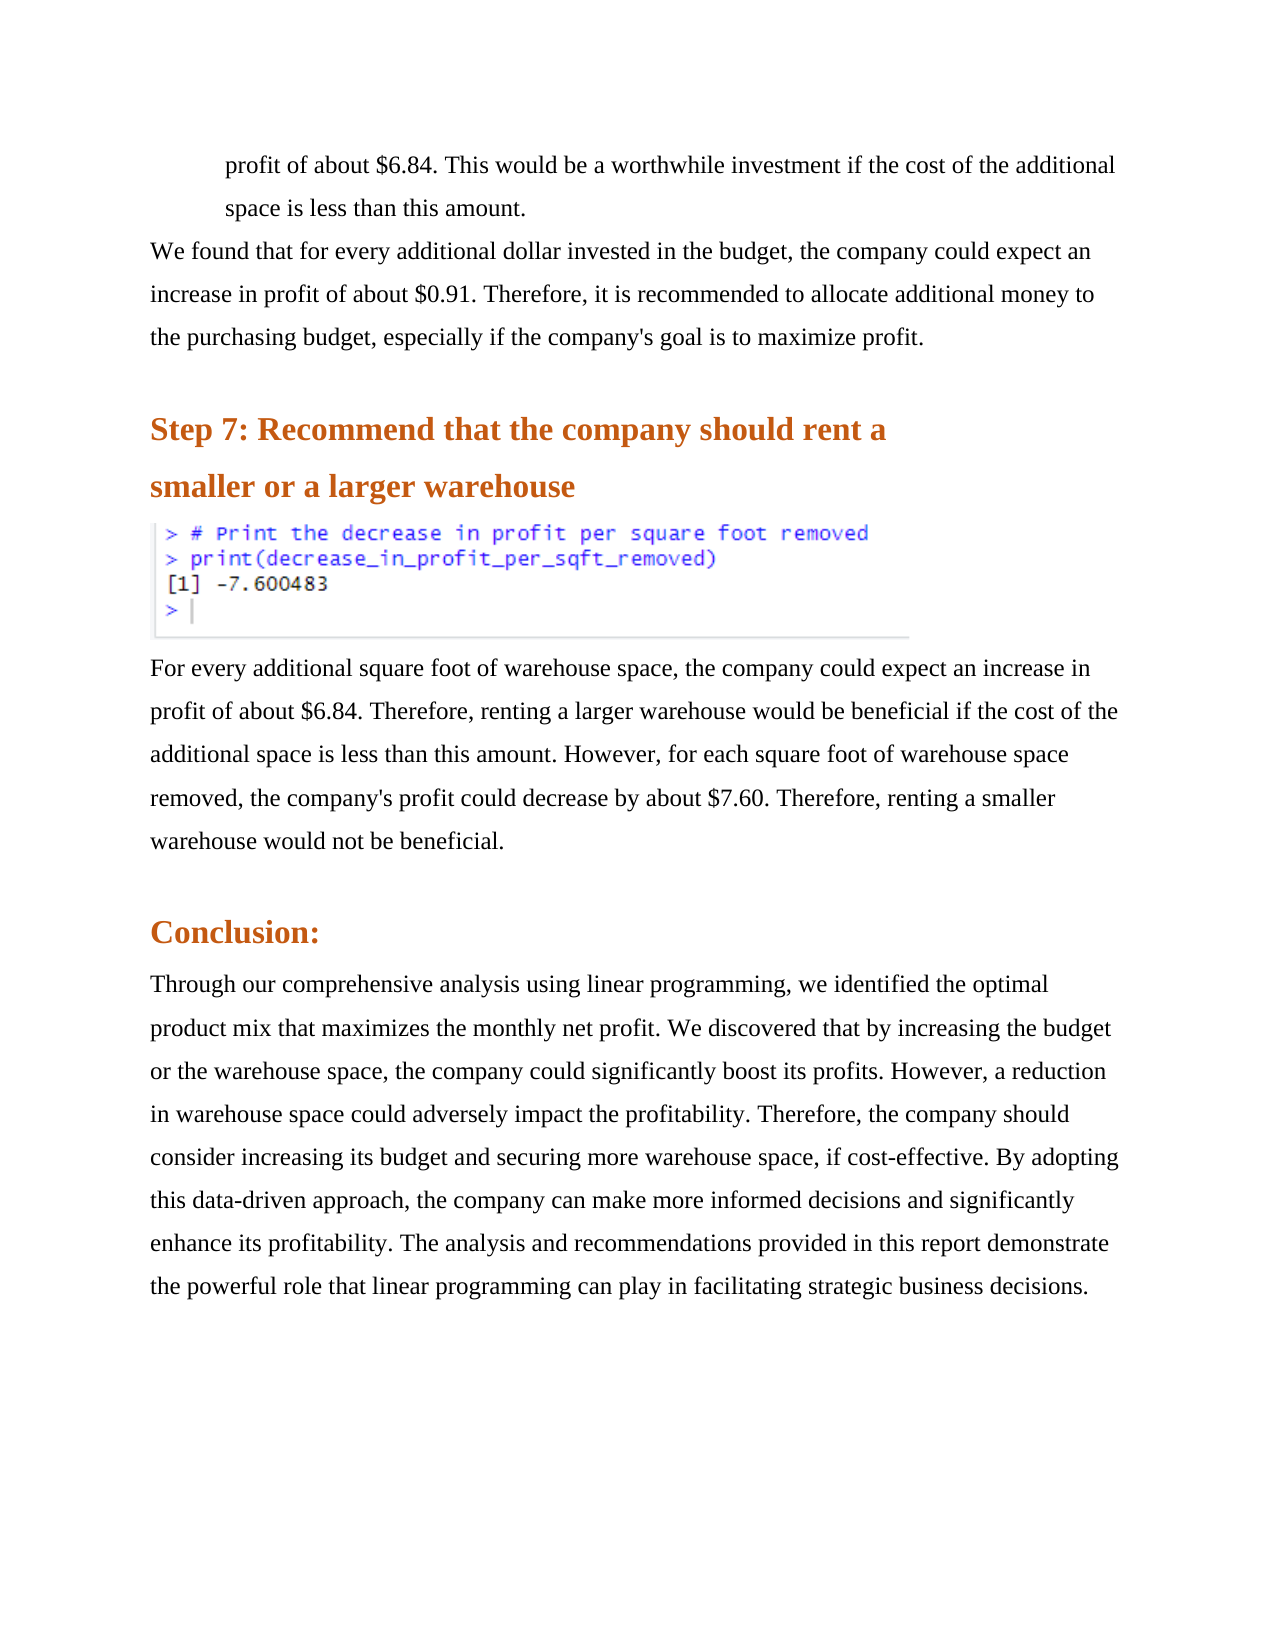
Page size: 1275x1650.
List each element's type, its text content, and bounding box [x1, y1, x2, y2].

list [187, 150, 1125, 222]
text We found that for every additional dollar invested in the budget, the company could expect an increase in profit of about $0.91. Therefore, it is recommended to allocate additional money to the purchasing budget, especially if the company's goal is to maximize profit. [150, 236, 1125, 351]
text Conclusion: [150, 912, 1125, 950]
picture [150, 523, 910, 640]
text smaller or a larger warehouse [150, 466, 1125, 504]
text Step 7: Recommend that the company should rent a [150, 409, 1125, 447]
text For every additional square foot of warehouse space, the company could expect an increase in profit of about $6.84. Therefore, renting a larger warehouse would be beneficial if the cost of the additional space is less than this amount. However, for each square foot of warehouse space removed, the company's profit could decrease by about $7.60. Therefore, renting a smaller warehouse would not be beneficial. [150, 653, 1125, 854]
text Through our comprehensive analysis using linear programming, we identified the optimal product mix that maximizes the monthly net profit. We discovered that by increasing the budget or the warehouse space, the company could significantly boost its profits. However, a reduction in warehouse space could adversely impact the profitability. Therefore, the company should consider increasing its budget and securing more warehouse space, if cost-effective. By adopting this data-driven approach, the company can make more informed decisions and significantly enhance its profitability. The analysis and recommendations provided in this report demonstrate the powerful role that linear programming can play in facilitating strategic business decisions. [150, 969, 1125, 1300]
